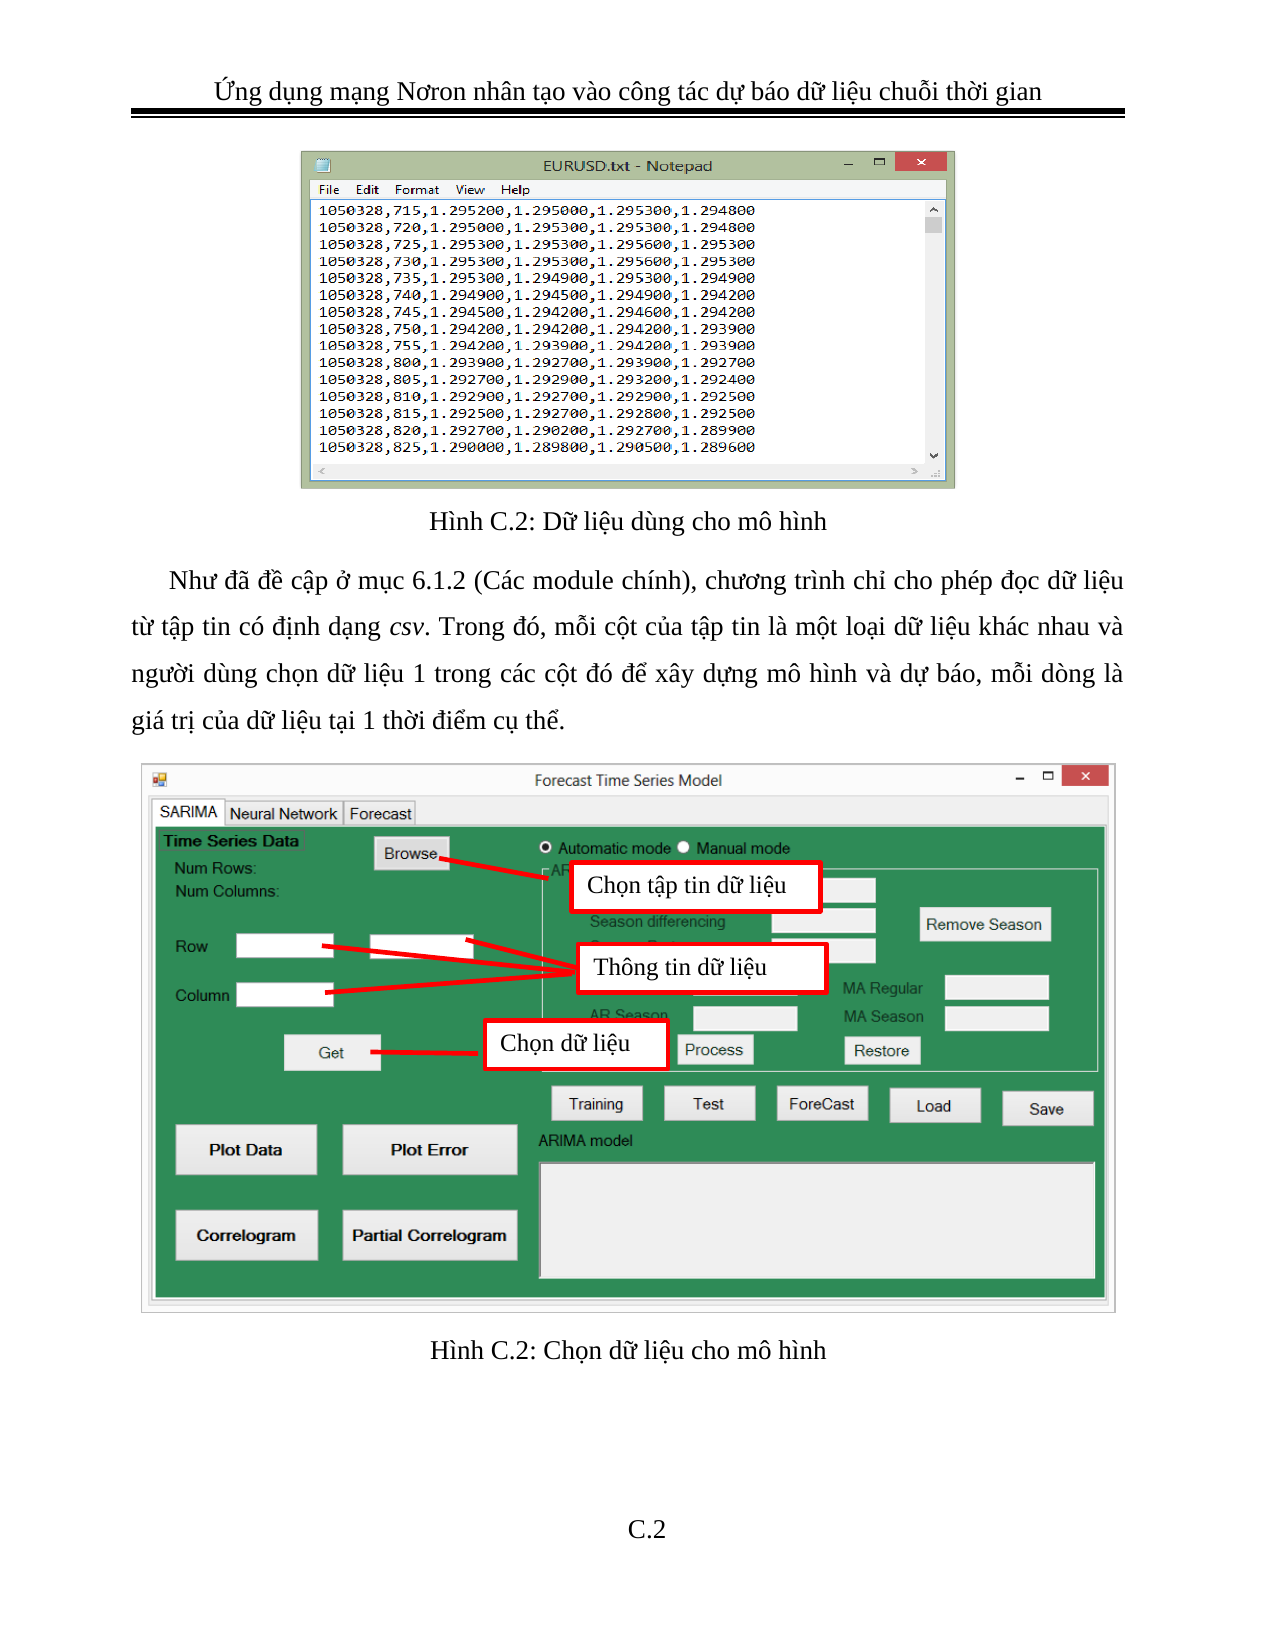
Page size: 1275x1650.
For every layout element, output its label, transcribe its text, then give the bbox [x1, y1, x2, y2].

picture [142, 764, 1114, 1312]
text Hình C.2: Chọn dữ liệu cho mô hình [131, 1334, 1125, 1365]
text Như đã đề cập ở mục 6.1.2 (Các module chính), chương trình chỉ cho phép đọc dữ liệu từ tập tin có định dạng csv. Trong đó, mỗi cột của tập tin là một loại dữ liệu khác nhau và người dùng chọn dữ liệu 1 trong các cột đó để xây dựng mô hình và dự báo, mỗi dòng là giá trị của dữ liệu tại 1 thời điểm cụ thể. [131, 564, 1125, 735]
picture [298, 150, 958, 489]
text Hình C.2: Dữ liệu dùng cho mô hình [131, 504, 1125, 536]
